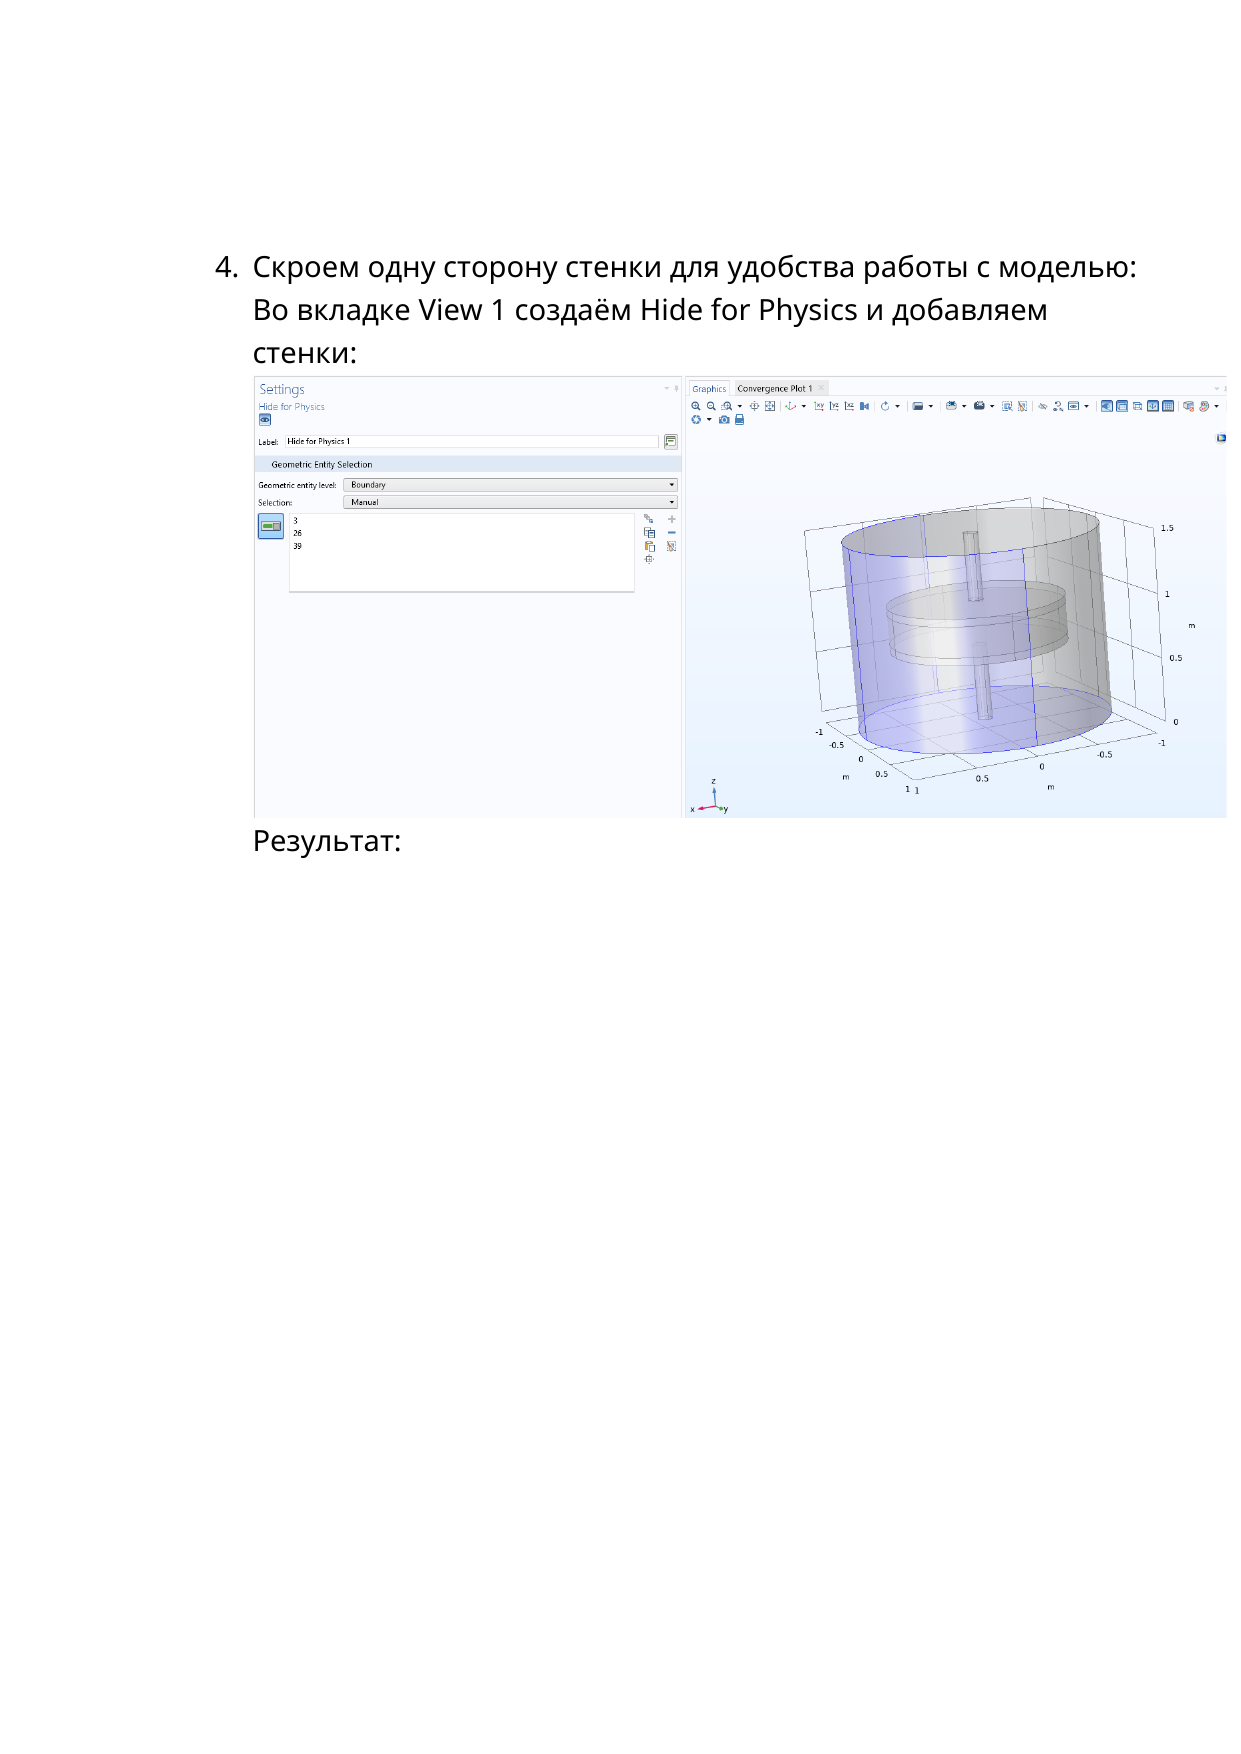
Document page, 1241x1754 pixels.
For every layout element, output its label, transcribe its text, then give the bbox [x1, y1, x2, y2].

list Результат: [252, 820, 1152, 860]
list Во вкладке View 1 создаём Hide for Physics и добавляем стенки: [252, 289, 1152, 372]
list Скроем одну сторону стенки для удобства работы с моделью: [215, 247, 1152, 286]
picture [252, 375, 1227, 818]
